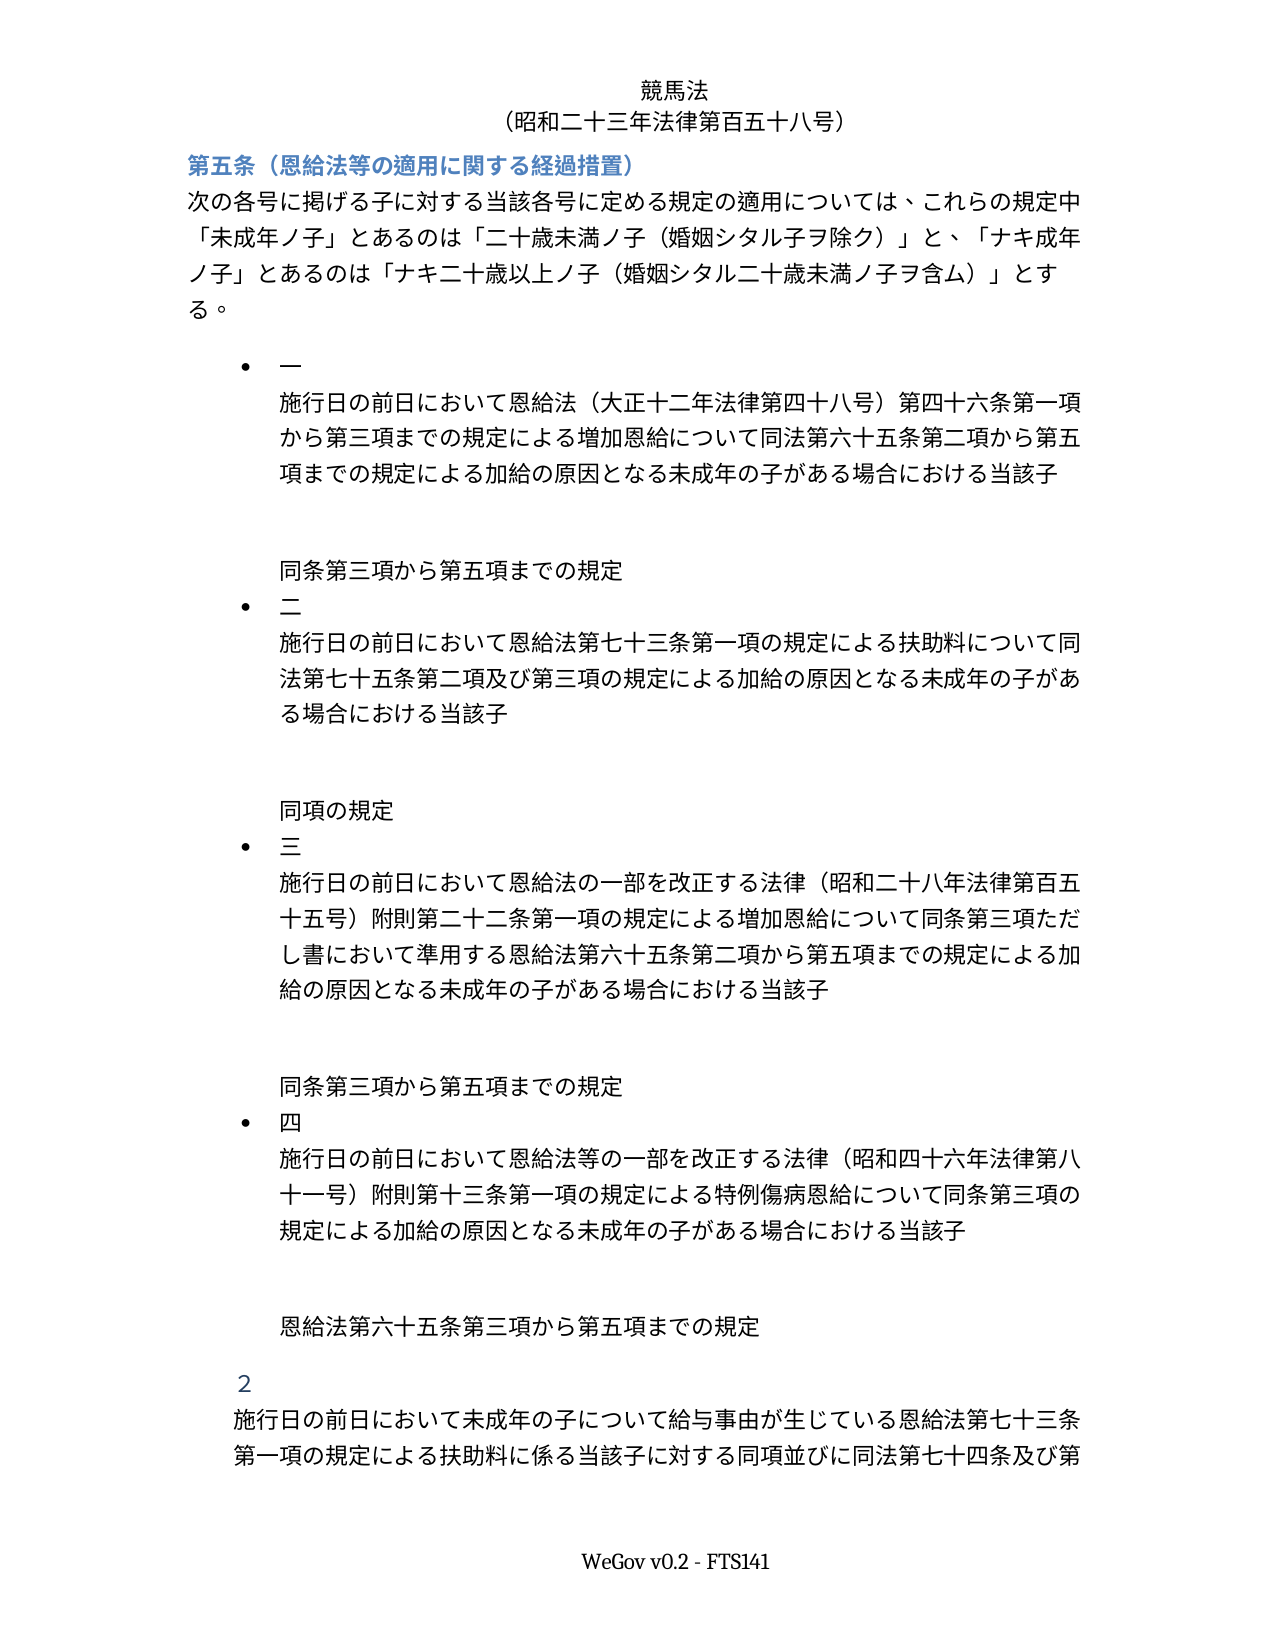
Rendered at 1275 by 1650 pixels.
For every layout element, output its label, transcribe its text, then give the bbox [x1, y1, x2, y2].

text 次の各号に掲げる子に対する当該各号に定める規定の適用については、これらの規定中「未成年ノ子」とあるのは「二十歳未満ノ子（婚姻シタル子ヲ除ク）」と、「ナキ成年ノ子」とあるのは「ナキ二十歳以上ノ子（婚姻シタル二十歳未満ノ子ヲ含ム）」とする。 [187, 186, 1087, 325]
list 一 施行日の前日において恩給法（大正十二年法律第四十八号）第四十六条第一項から第三項までの規定による増加恩給について同法第六十五条第二項から第五項までの規定による加給の原因となる未成年の子がある場合における当該子 同条第三項から第五項までの規定 [242, 351, 1087, 586]
subtitle ２ [233, 1368, 1087, 1399]
list 四 施行日の前日において恩給法等の一部を改正する法律（昭和四十六年法律第八十一号）附則第十三条第一項の規定による特例傷病恩給について同条第三項の規定による加給の原因となる未成年の子がある場合における当該子 恩給法第六十五条第三項から第五項までの規定 [242, 1107, 1087, 1342]
list 三 施行日の前日において恩給法の一部を改正する法律（昭和二十八年法律第百五十五号）附則第二十二条第一項の規定による増加恩給について同条第三項ただし書において準用する恩給法第六十五条第二項から第五項までの規定による加給の原因となる未成年の子がある場合における当該子 同条第三項から第五項までの規定 [242, 831, 1087, 1102]
subtitle 第五条（恩給法等の適用に関する経過措置） [187, 150, 1087, 181]
list 二 施行日の前日において恩給法第七十三条第一項の規定による扶助料について同法第七十五条第二項及び第三項の規定による加給の原因となる未成年の子がある場合における当該子 同項の規定 [242, 591, 1087, 826]
